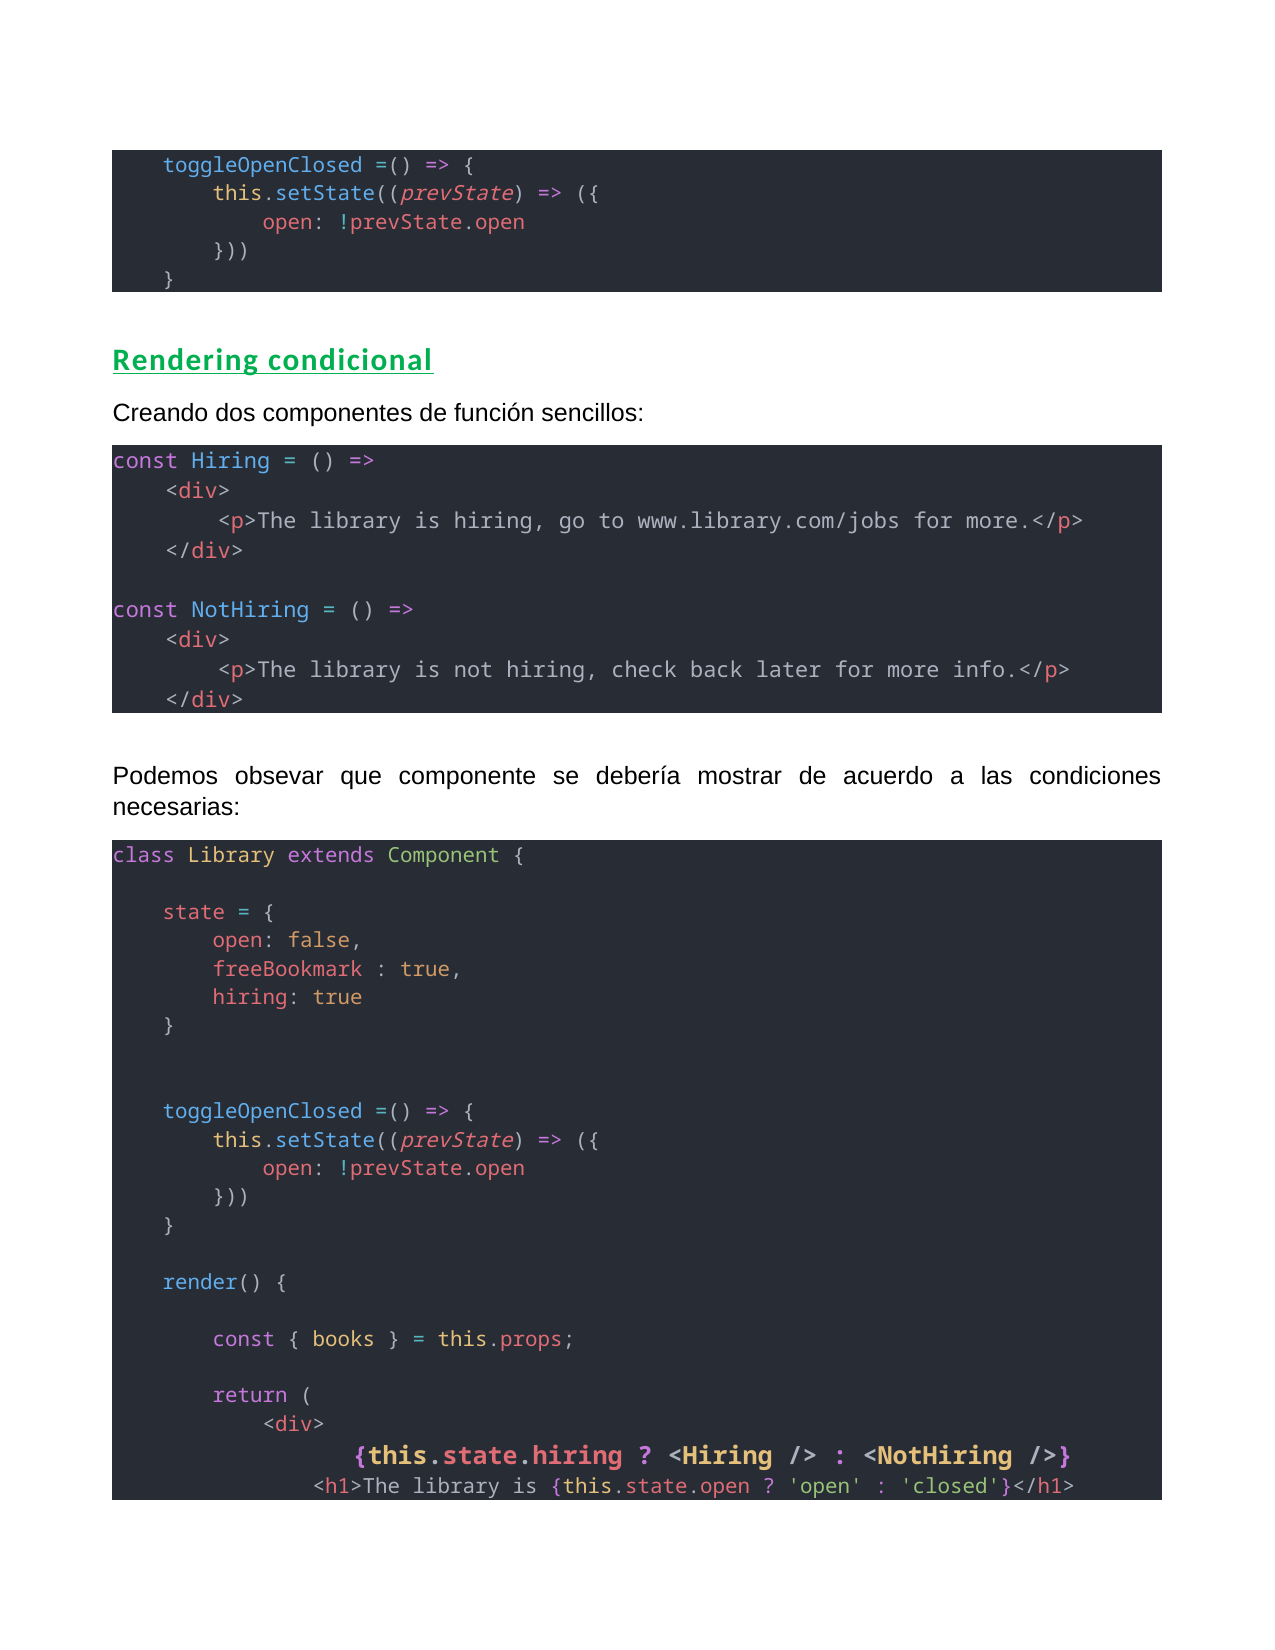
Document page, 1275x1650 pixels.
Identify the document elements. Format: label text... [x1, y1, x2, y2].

text Creando dos componentes de función sencillos: [112, 398, 1162, 426]
text open: !prevState.open [112, 1153, 1162, 1182]
subtitle Rendering condicional [112, 340, 1162, 378]
text })) [112, 1182, 1162, 1210]
text const Hiring = () => [112, 445, 1162, 475]
text state = { [112, 897, 1162, 925]
text <p>The library is not hiring, check back later for more info.</p> [112, 654, 1162, 684]
text <p>The library is hiring, go to www.library.com/jobs for more.</p> [112, 505, 1162, 535]
text toggleOpenClosed =() => { [112, 150, 1162, 178]
text })) [112, 235, 1162, 264]
text class Library extends Component { [112, 840, 1162, 868]
text hiring: true [112, 982, 1162, 1011]
text const { books } = this.props; [112, 1324, 1162, 1352]
text Podemos obsevar que componente se debería mostrar de acuerdo a las condiciones necesarias: [112, 761, 1162, 821]
text } [112, 1210, 1162, 1238]
text {this.state.hiring ? <Hiring /> : <NotHiring />} [112, 1437, 1162, 1472]
text </div> [112, 684, 1162, 713]
text } [112, 264, 1162, 292]
text </div> [112, 535, 1162, 564]
text open: !prevState.open [112, 207, 1162, 235]
text open: false, [112, 925, 1162, 954]
text this.setState((prevState) => ({ [112, 1125, 1162, 1153]
text <div> [112, 624, 1162, 654]
text return ( [112, 1381, 1162, 1409]
text render() { [112, 1267, 1162, 1295]
text toggleOpenClosed =() => { [112, 1096, 1162, 1125]
text } [112, 1011, 1162, 1039]
text <div> [112, 475, 1162, 505]
text <div> [112, 1409, 1162, 1437]
text this.setState((prevState) => ({ [112, 178, 1162, 207]
text <h1>The library is {this.state.open ? 'open' : 'closed'}</h1> [112, 1472, 1162, 1500]
text const NotHiring = () => [112, 594, 1162, 624]
text freeBookmark : true, [112, 954, 1162, 982]
